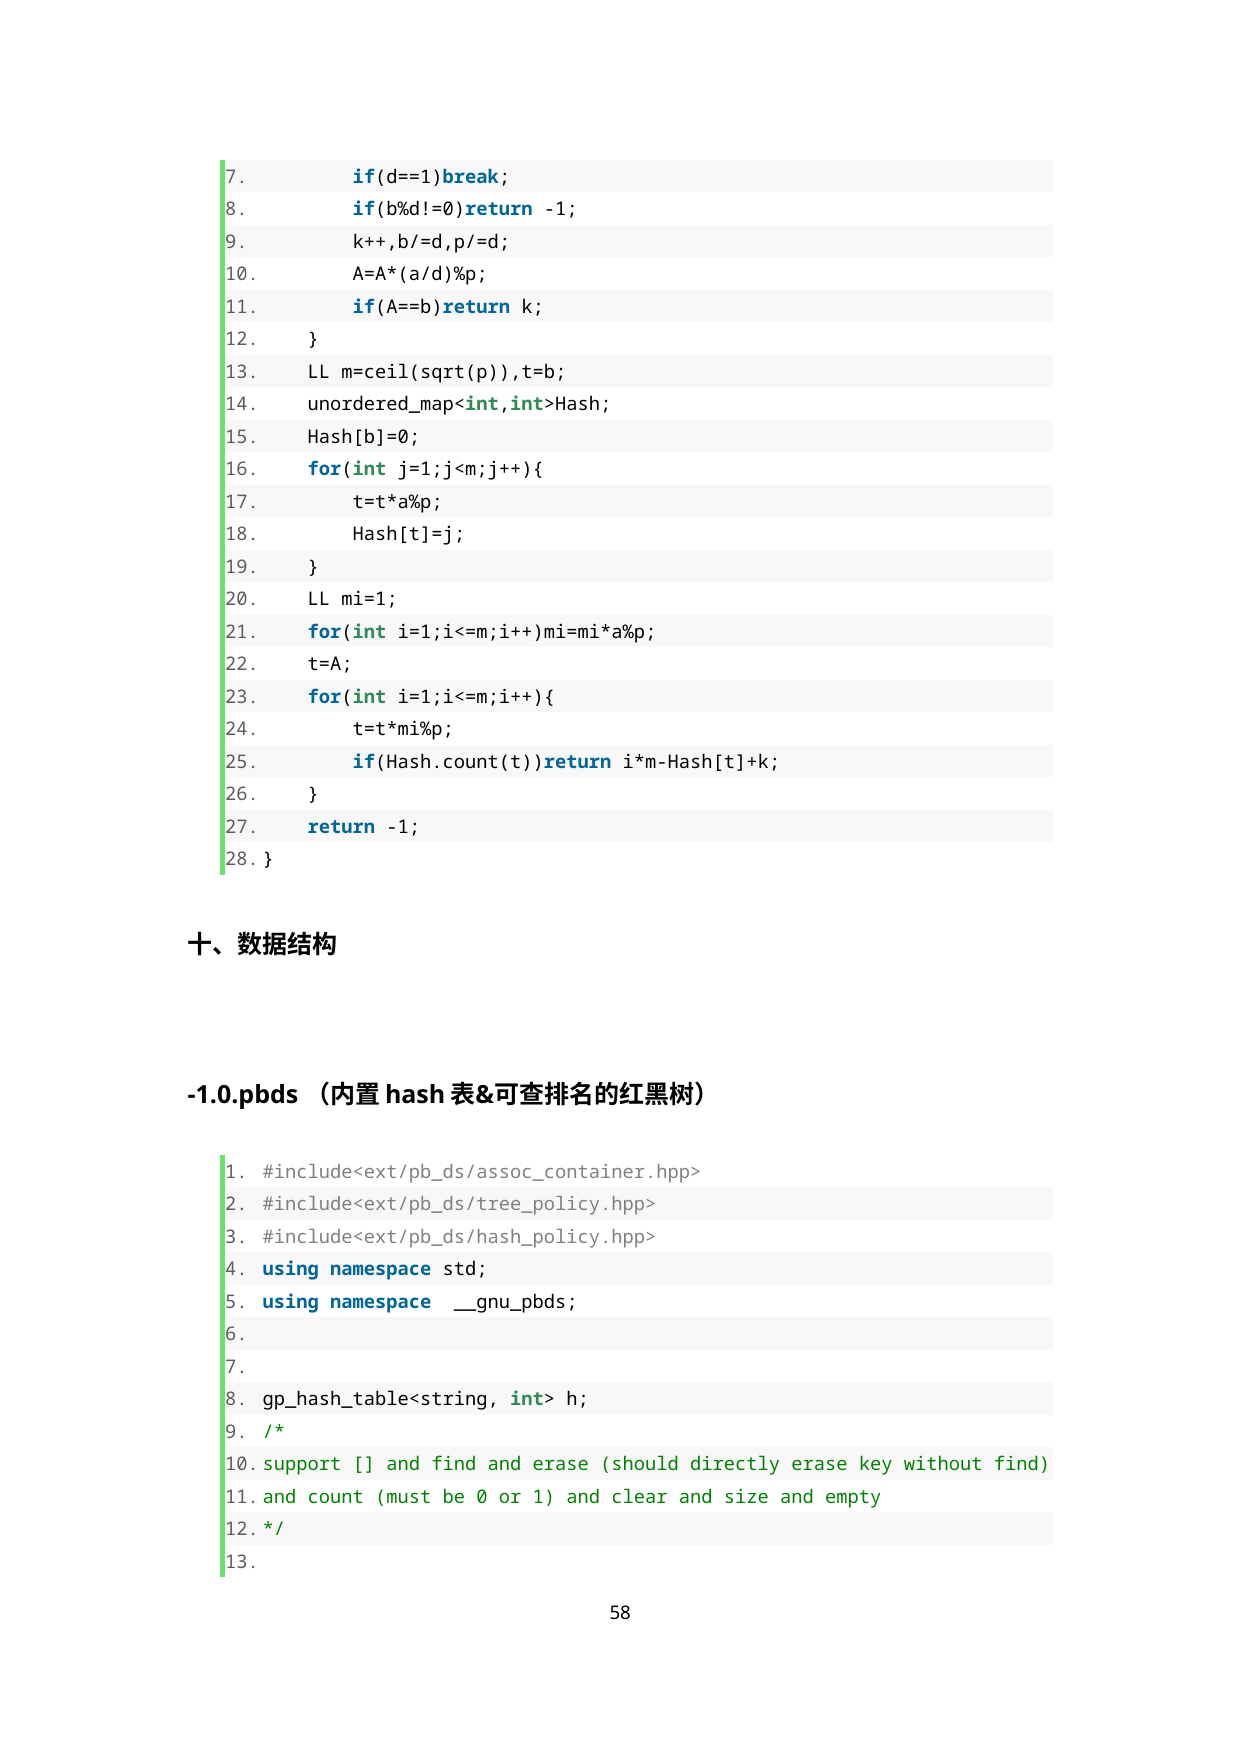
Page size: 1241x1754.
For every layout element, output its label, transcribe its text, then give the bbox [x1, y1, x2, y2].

list unordered_map<int,int>Hash; [225, 387, 1053, 420]
list A=A*(a/d)%p; [225, 257, 1053, 290]
list for(int j=1;j<m;j++){ [225, 452, 1053, 485]
list t=t*a%p; [225, 485, 1053, 517]
list LL m=ceil(sqrt(p)),t=b; [225, 355, 1053, 387]
list #include<ext/pb_ds/hash_policy.hpp> [225, 1220, 1053, 1252]
list t=t*mi%p; [225, 712, 1053, 745]
list LL mi=1; [225, 582, 1053, 615]
list t=A; [225, 647, 1053, 680]
list gp_hash_table<string, int> h; [225, 1382, 1053, 1415]
list /* [225, 1415, 1053, 1447]
list */ [225, 1512, 1053, 1545]
list } [225, 777, 1053, 810]
list support [] and find and erase (should directly erase key without find) [225, 1447, 1053, 1480]
list for(int i=1;i<=m;i++){ [225, 680, 1053, 712]
list k++,b/=d,p/=d; [225, 225, 1053, 257]
list if(d==1)break; [225, 160, 1053, 192]
list and count (must be 0 or 1) and clear and size and empty [225, 1480, 1053, 1512]
text -1.0.pbds （内置hash表&可查排名的红黑树） [187, 1061, 1053, 1126]
list } [225, 842, 1053, 875]
list Hash[b]=0; [225, 420, 1053, 452]
list return -1; [225, 810, 1053, 842]
list using namespace std; [225, 1252, 1053, 1285]
list #include<ext/pb_ds/assoc_container.hpp> [225, 1155, 1053, 1187]
subtitle 十、数据结构 [187, 910, 1053, 975]
list using namespace __gnu_pbds; [225, 1285, 1053, 1317]
list if(A==b)return k; [225, 290, 1053, 322]
list for(int i=1;i<=m;i++)mi=mi*a%p; [225, 615, 1053, 647]
list #include<ext/pb_ds/tree_policy.hpp> [225, 1187, 1053, 1220]
list } [225, 550, 1053, 582]
list if(b%d!=0)return -1; [225, 192, 1053, 225]
list } [225, 322, 1053, 355]
list if(Hash.count(t))return i*m-Hash[t]+k; [225, 745, 1053, 777]
list Hash[t]=j; [225, 517, 1053, 550]
